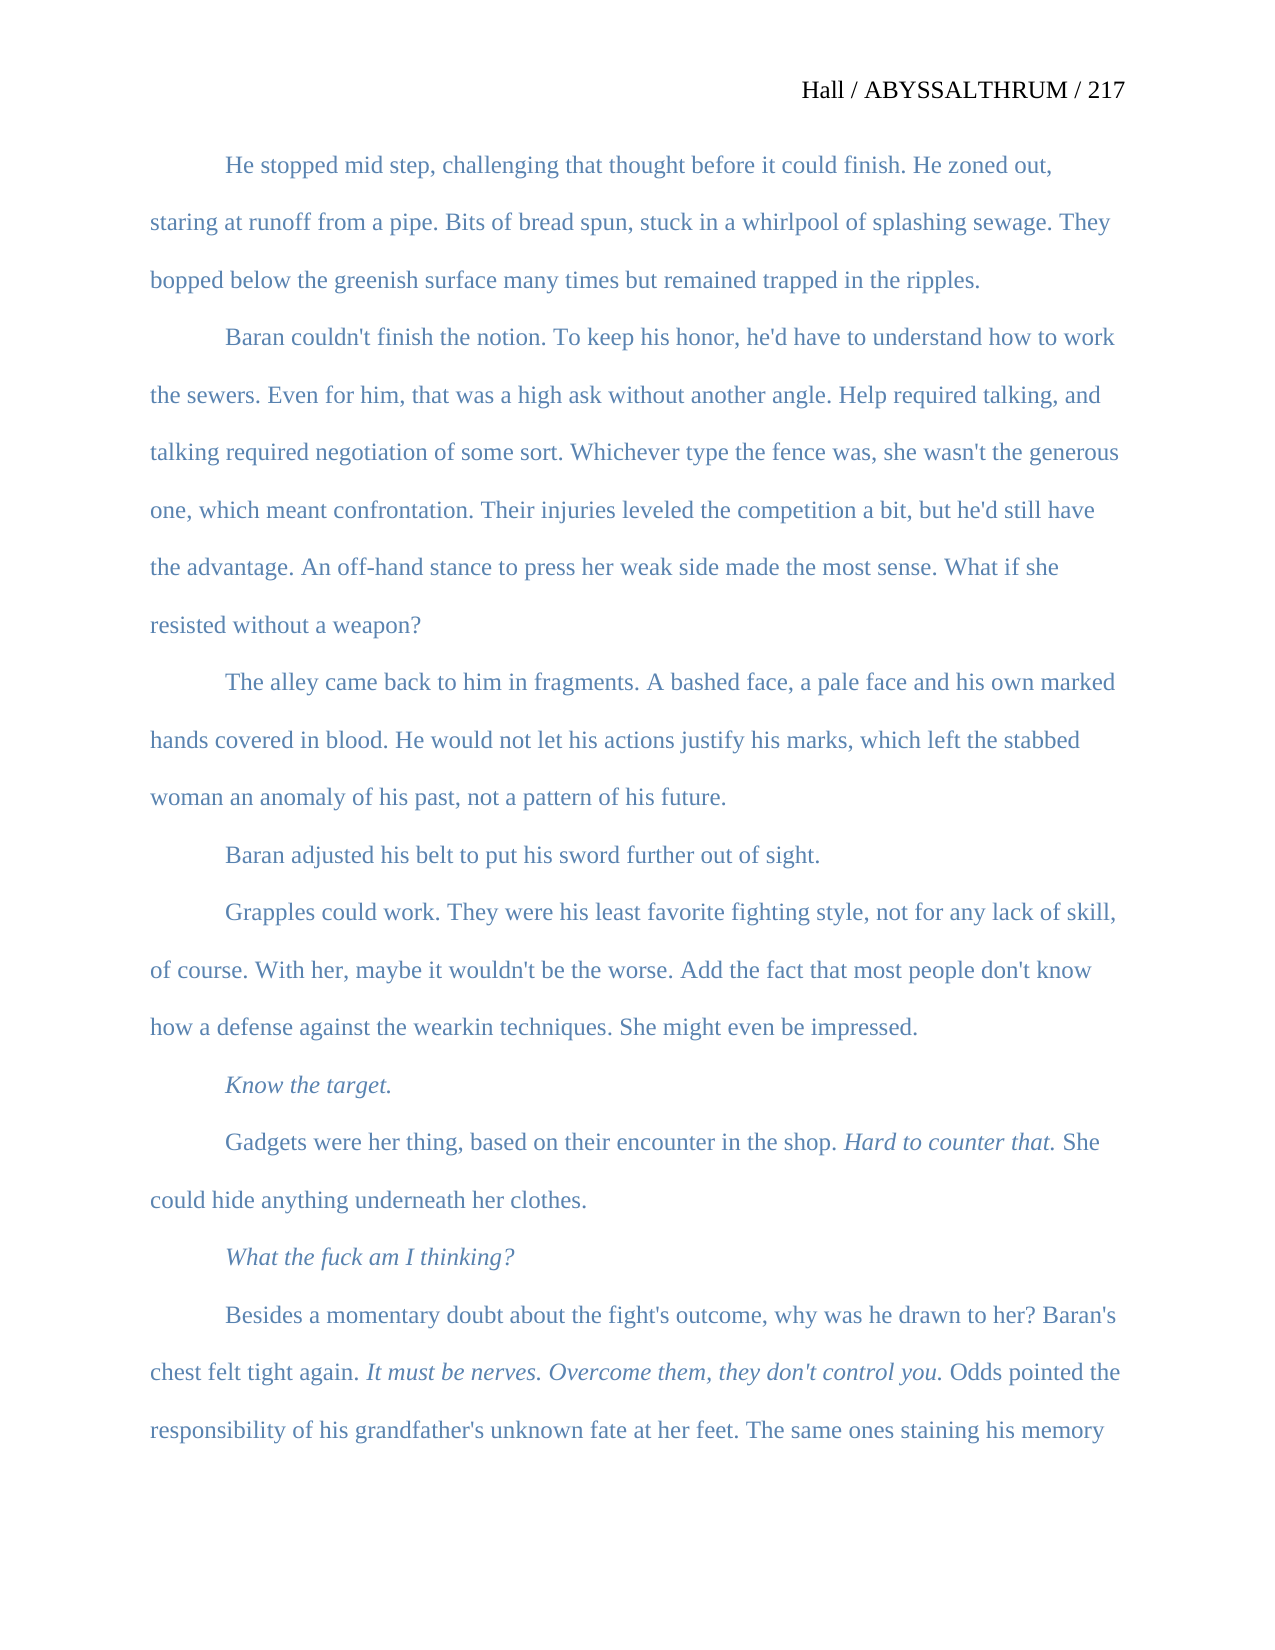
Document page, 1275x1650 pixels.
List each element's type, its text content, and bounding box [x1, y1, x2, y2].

text Know the target. [150, 1070, 1125, 1099]
text The alley came back to him in fragments. A bashed face, a pale face and his own marked hands covered in blood. He would not let his actions justify his marks, which left the stabbed woman an anomaly of his past, not a pattern of his future. [150, 667, 1125, 811]
text What the fuck am I thinking? [150, 1242, 1125, 1271]
text Grapples could work. They were his least favorite fighting style, not for any lack of skill, of course. With her, maybe it wouldn't be the worse. Add the fact that most people don't know how a defense against the wearkin techniques. She might even be impressed. [150, 897, 1125, 1041]
text He stopped mid step, challenging that thought before it could finish. He zoned out, staring at runoff from a pipe. Bits of bread spun, stuck in a whirlpool of splashing sewage. They bopped below the greenish surface many times but remained trapped in the ripples. [150, 150, 1125, 294]
text Baran adjusted his belt to put his sword further out of sight. [150, 840, 1125, 869]
text Gadgets were her thing, based on their encounter in the shop. Hard to counter that. She could hide anything underneath her clothes. [150, 1127, 1125, 1214]
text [150, 1300, 1125, 1444]
text Baran couldn't finish the notion. To keep his honor, he'd have to understand how to work the sewers. Even for him, that was a high ask without another angle. Help required talking, and talking required negotiation of some sort. Whichever type the fence was, she wasn't the generous one, which meant confrontation. Their injuries leveled the competition a bit, but he'd still have the advantage. An off-hand stance to press her weak side made the most sense. What if she resisted without a weapon? [150, 322, 1125, 639]
